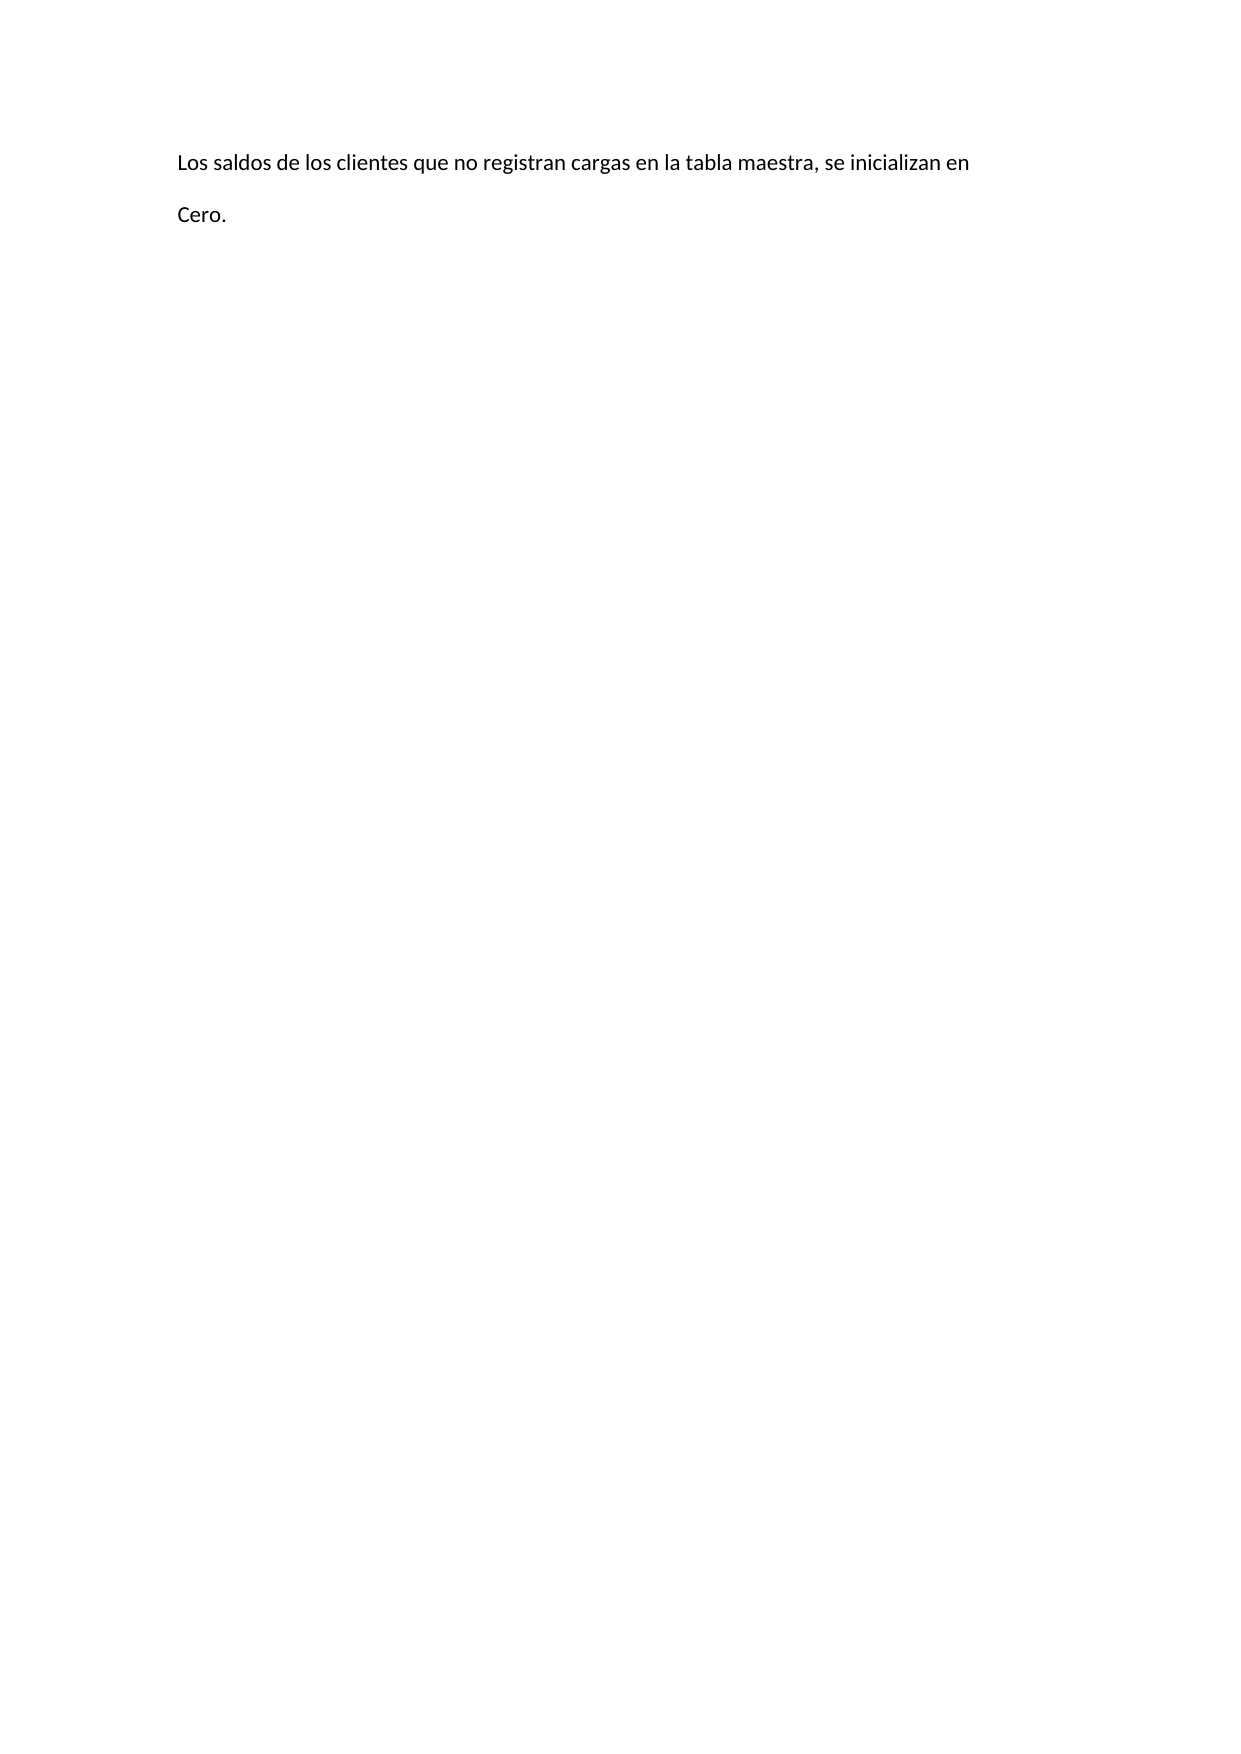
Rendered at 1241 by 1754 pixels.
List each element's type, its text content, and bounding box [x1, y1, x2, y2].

text Los saldos de los clientes que no registran cargas en la tabla maestra, se inicializan en [177, 148, 1063, 176]
text Cero. [177, 201, 1063, 229]
